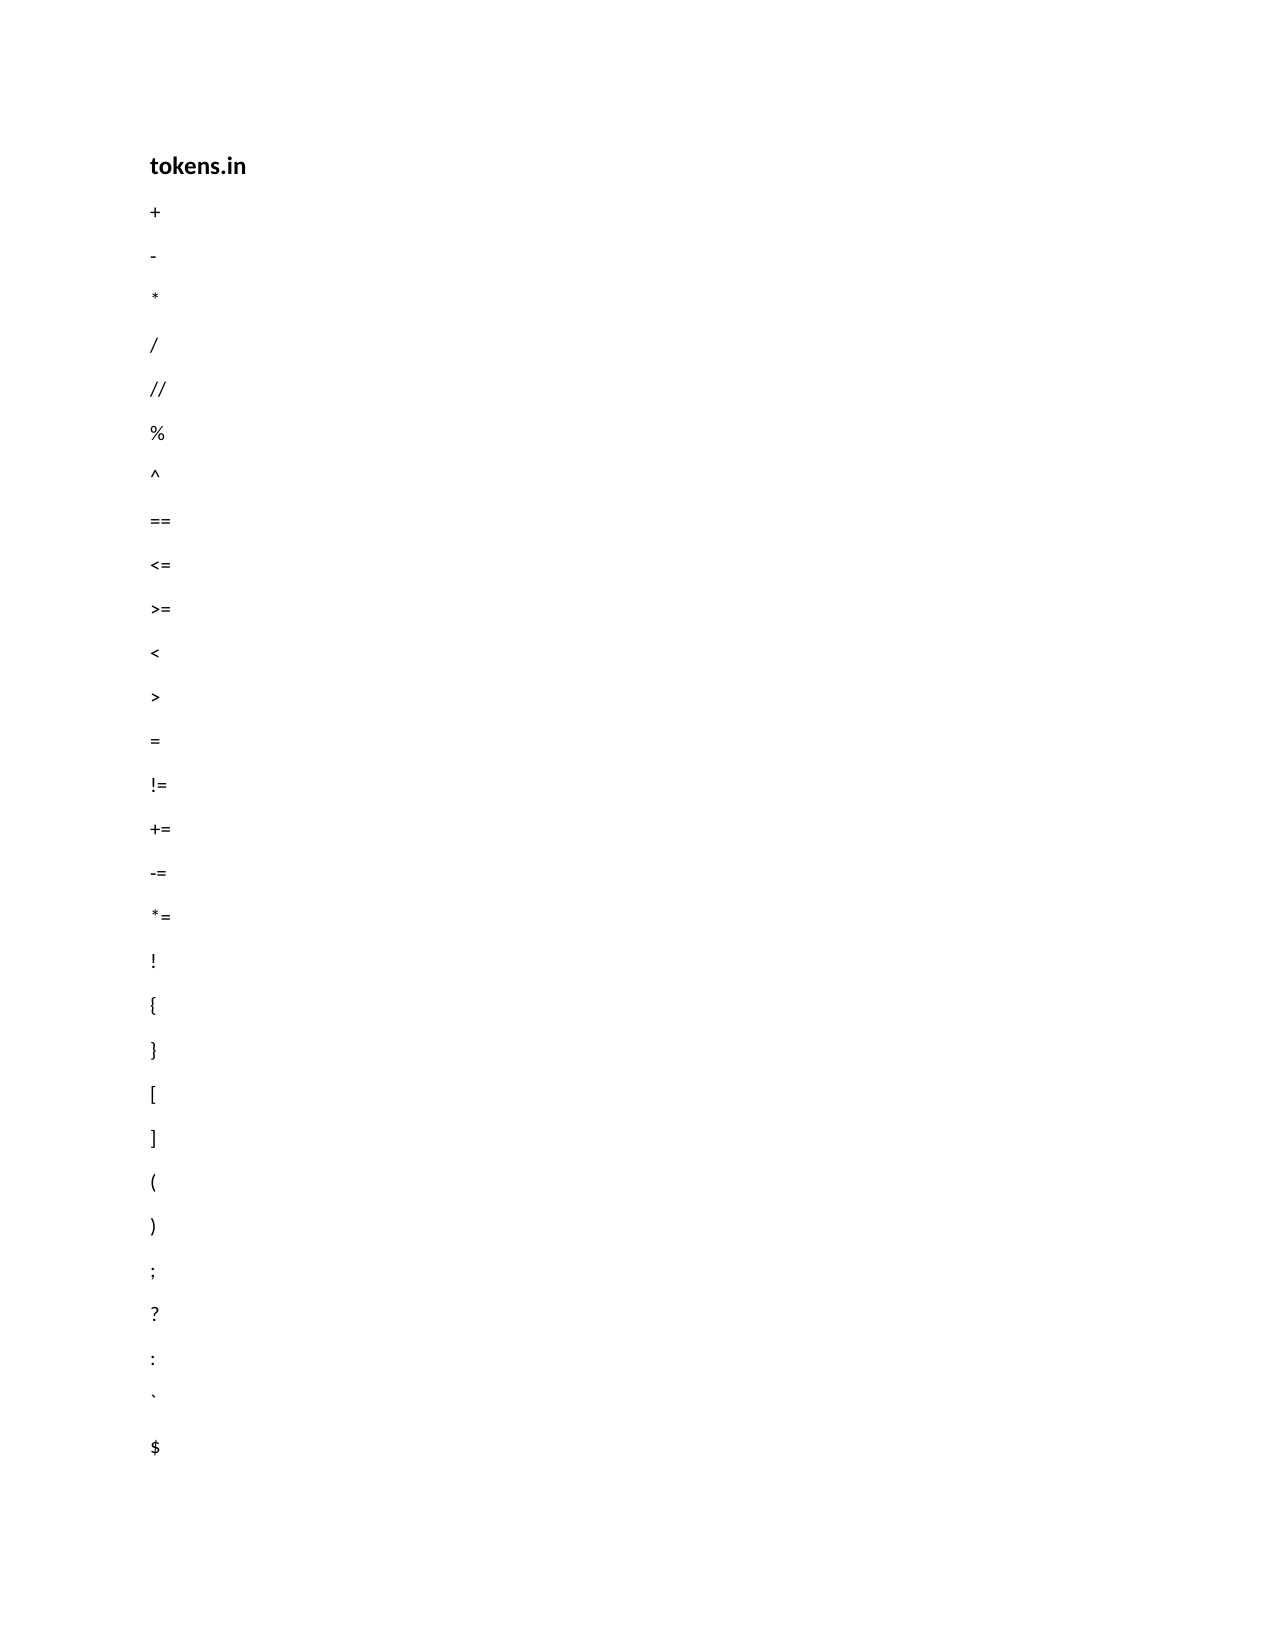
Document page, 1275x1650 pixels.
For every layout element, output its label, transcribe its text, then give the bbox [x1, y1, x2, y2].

text ! [150, 949, 1125, 974]
text - [150, 244, 1125, 269]
text <= [150, 552, 1125, 577]
text ( [150, 1169, 1125, 1194]
text = [150, 728, 1125, 754]
text ; [150, 1257, 1125, 1282]
text : [150, 1345, 1125, 1371]
text >= [150, 596, 1125, 622]
text + [150, 199, 1125, 225]
text / [150, 332, 1125, 357]
text -= [150, 861, 1125, 886]
text * [150, 288, 1125, 313]
text *= [150, 904, 1125, 930]
text > [150, 684, 1125, 710]
text ` [150, 1389, 1125, 1415]
text ] [150, 1125, 1125, 1150]
text += [150, 816, 1125, 842]
text tokens.in [150, 150, 1125, 181]
text < [150, 640, 1125, 666]
text { [150, 993, 1125, 1018]
text == [150, 508, 1125, 533]
text [ [150, 1081, 1125, 1106]
text // [150, 376, 1125, 401]
text ^ [150, 464, 1125, 489]
text } [150, 1037, 1125, 1062]
text != [150, 772, 1125, 798]
text ) [150, 1213, 1125, 1238]
text $ [150, 1433, 1125, 1459]
text ? [150, 1301, 1125, 1327]
text % [150, 420, 1125, 445]
